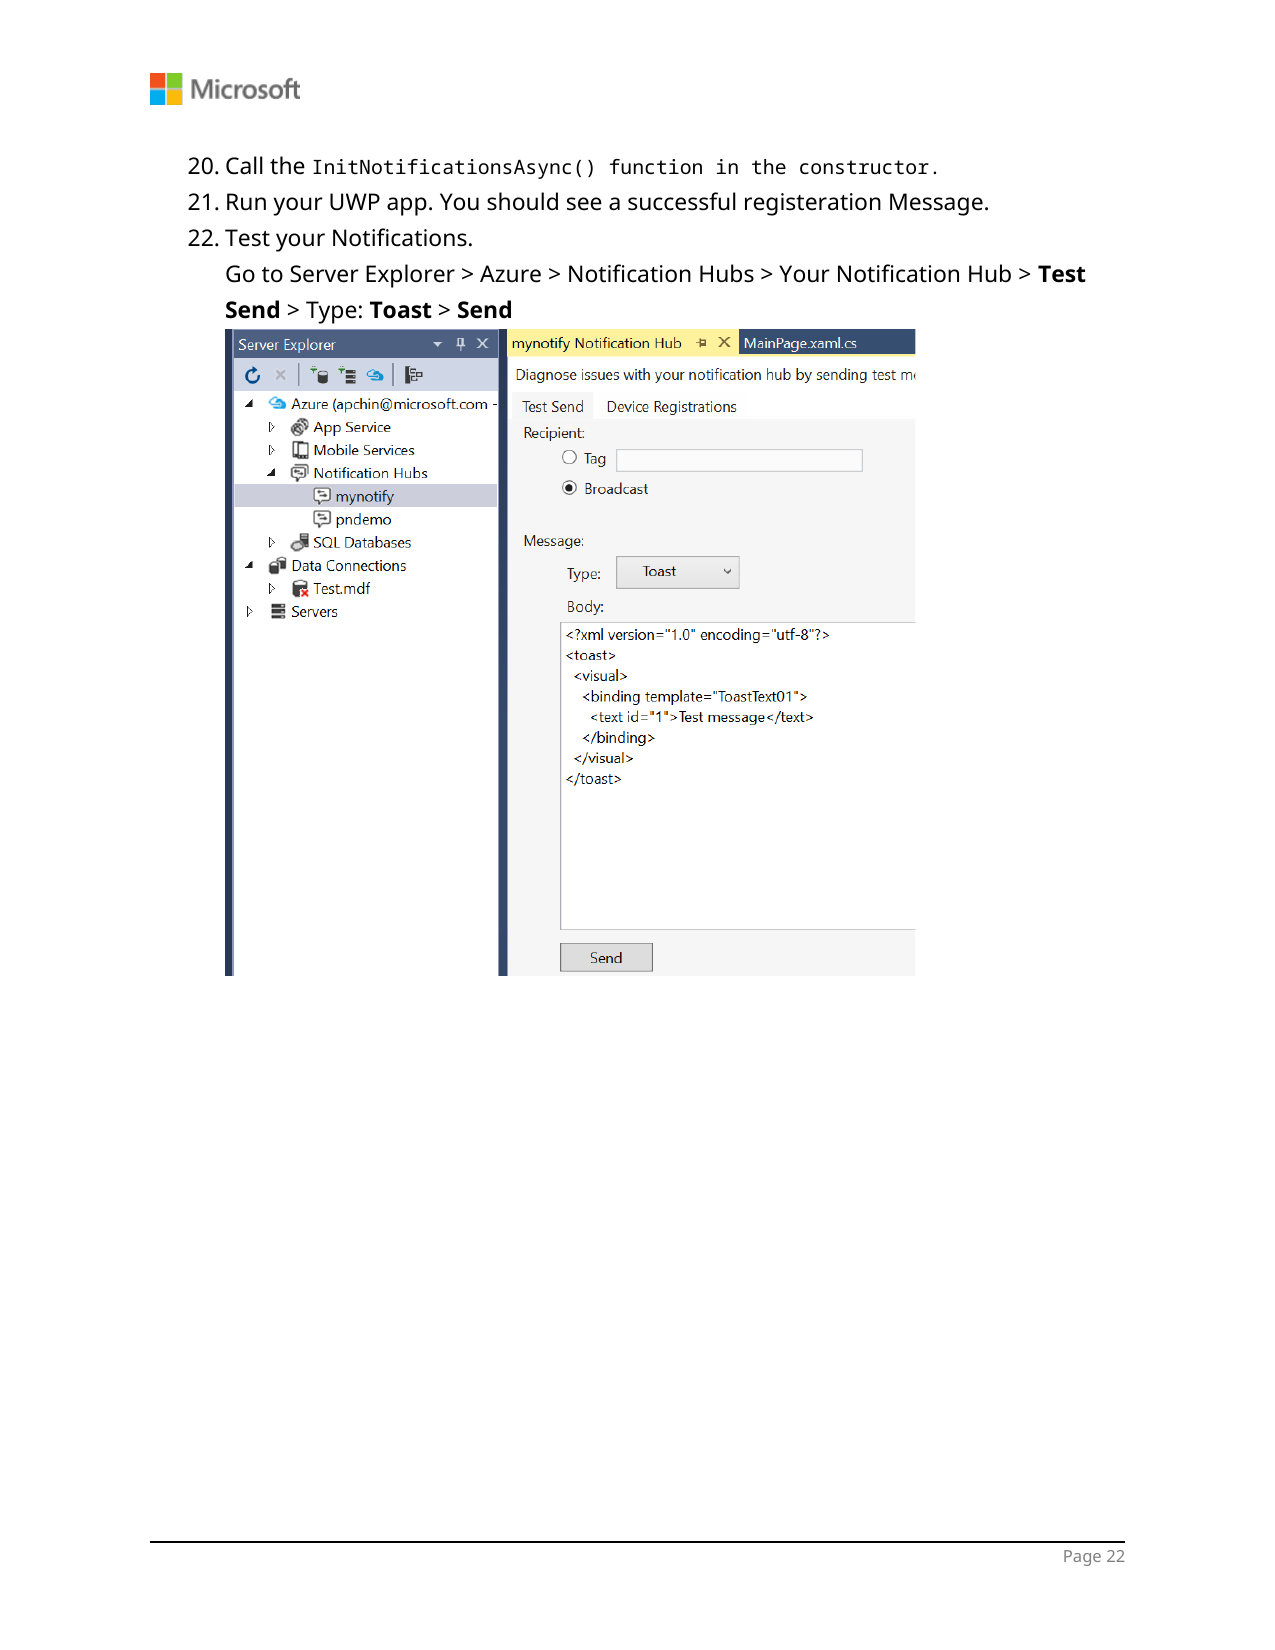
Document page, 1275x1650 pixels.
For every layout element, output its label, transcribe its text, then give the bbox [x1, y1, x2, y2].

picture [225, 329, 916, 976]
picture [150, 73, 300, 106]
list Call the InitNotificationsAsync() function in the constructor. [187, 150, 1125, 181]
list Test your Notifications. [187, 222, 1125, 253]
list Go to Server Explorer > Azure > Notification Hubs > Your Notification Hub > Test Send > Type: Toast > Send [225, 258, 1125, 325]
list Run your UWP app. You should see a successful registeration Message. [187, 186, 1125, 217]
